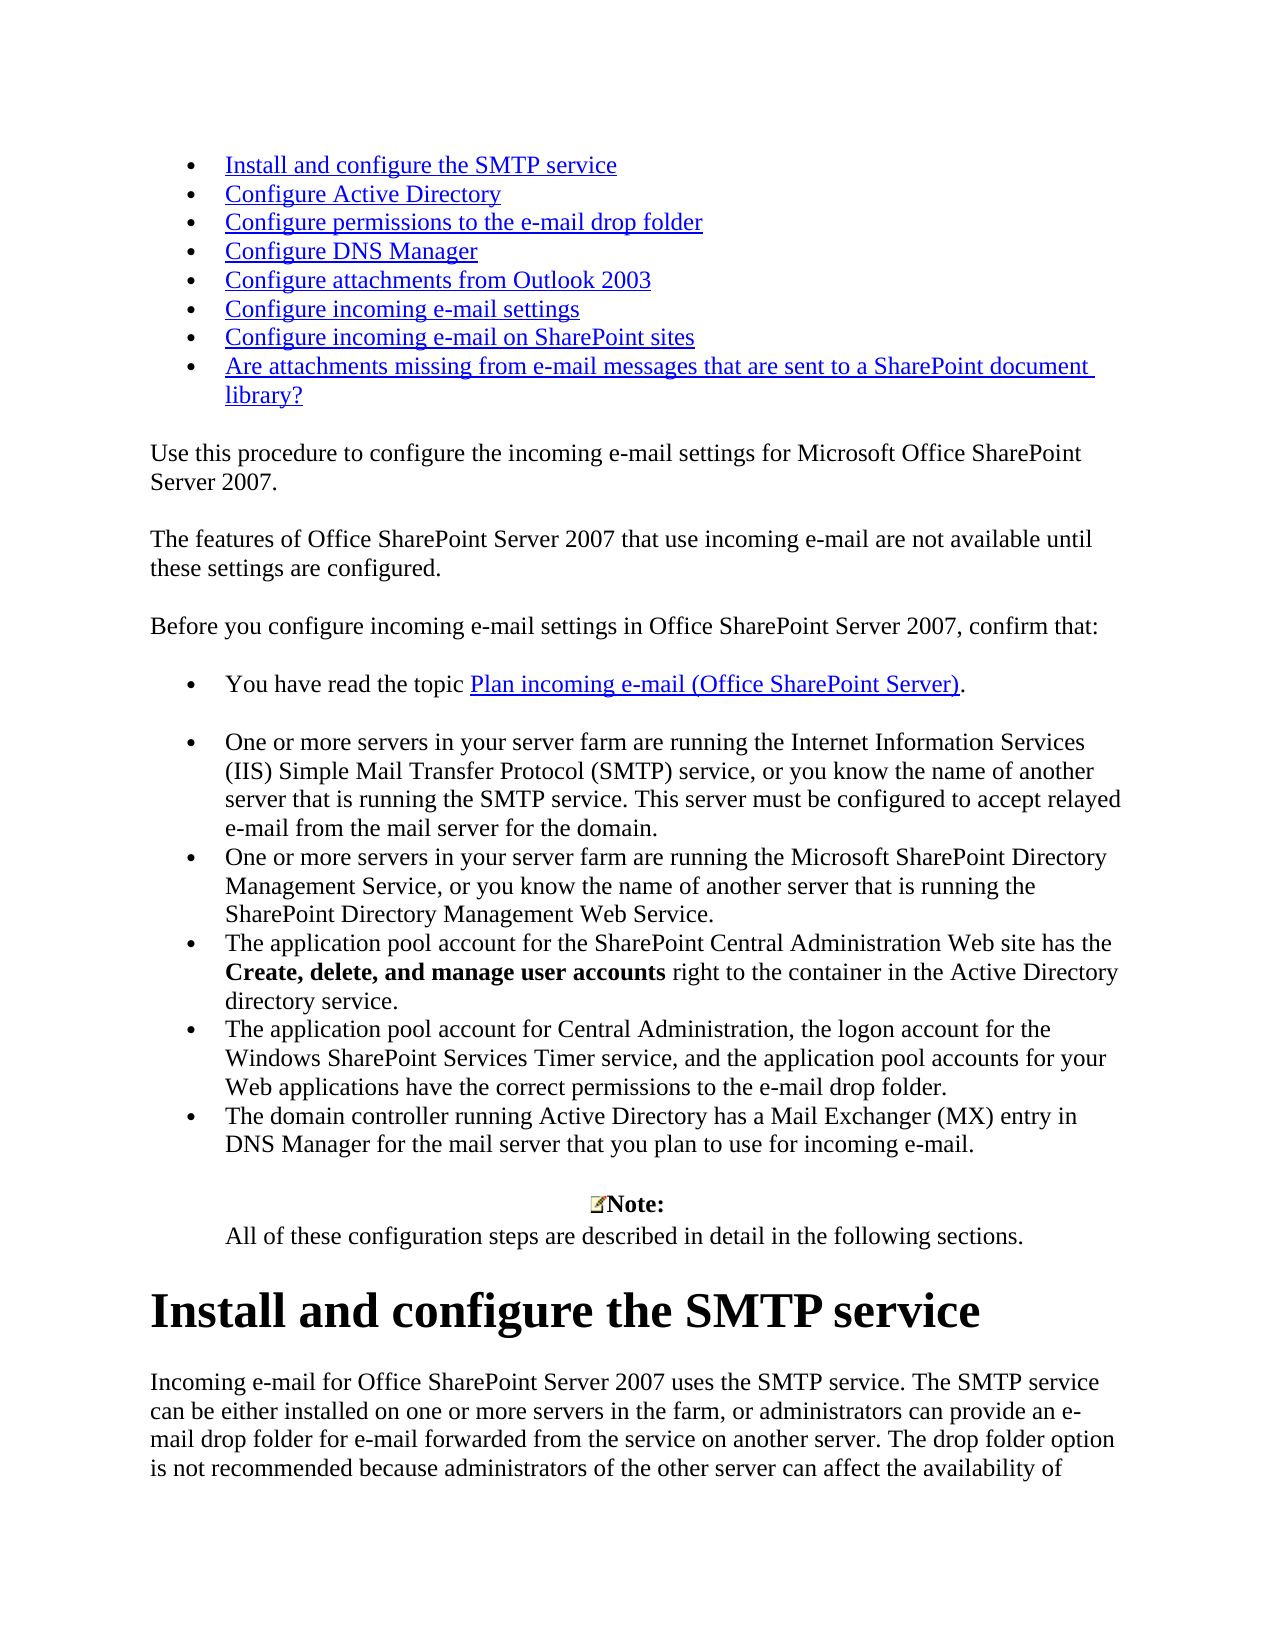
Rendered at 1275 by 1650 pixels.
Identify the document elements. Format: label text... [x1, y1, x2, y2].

list Install and configure the SMTP service [187, 150, 1125, 179]
list Are attachments missing from e-mail messages that are sent to a SharePoint document library? [187, 351, 1125, 409]
list The application pool account for the SharePoint Central Administration Web site has the Create, delete, and manage user accounts right to the container in the Active Directory directory service. [187, 928, 1125, 1014]
list Configure incoming e-mail settings [187, 294, 1125, 322]
picture [590, 1196, 607, 1213]
list One or more servers in your server farm are running the Internet Information Services (IIS) Simple Mail Transfer Protocol (SMTP) service, or you know the name of another server that is running the SMTP service. This server must be configured to accept relayed e-mail from the mail server for the domain. [187, 727, 1125, 842]
text Before you configure incoming e-mail settings in Office SharePoint Server 2007, confirm that: [150, 611, 1125, 640]
list Configure Active Directory [187, 179, 1125, 207]
list One or more servers in your server farm are running the Microsoft SharePoint Directory Management Service, or you know the name of another server that is running the SharePoint Directory Management Web Service. [187, 842, 1125, 928]
list You have read the topic Plan incoming e-mail (Office SharePoint Server). [187, 669, 1125, 698]
list Configure incoming e-mail on SharePoint sites [187, 322, 1125, 351]
table_cell All of these configuration steps are described in detail in the following sections. [224, 1219, 1032, 1251]
list The domain controller running Active Directory has a Mail Exchanger (MX) entry in DNS Manager for the mail server that you plan to use for incoming e-mail. [187, 1101, 1125, 1158]
list Configure attachments from Outlook 2003 [187, 265, 1125, 294]
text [150, 1367, 1125, 1482]
text Use this procedure to configure the incoming e-mail settings for Microsoft Office SharePoint Server 2007. [150, 438, 1125, 495]
list Configure permissions to the e-mail drop folder [187, 207, 1125, 236]
text The features of Office SharePoint Server 2007 that use incoming e-mail are not available until these settings are configured. [150, 524, 1125, 582]
list Configure DNS Manager [187, 236, 1125, 265]
list The application pool account for Central Administration, the logon account for the Windows SharePoint Services Timer service, and the application pool accounts for your Web applications have the correct permissions to the e-mail drop folder. [187, 1014, 1125, 1101]
text Install and configure the SMTP service [150, 1280, 1125, 1338]
table_header Note: [224, 1188, 1032, 1219]
